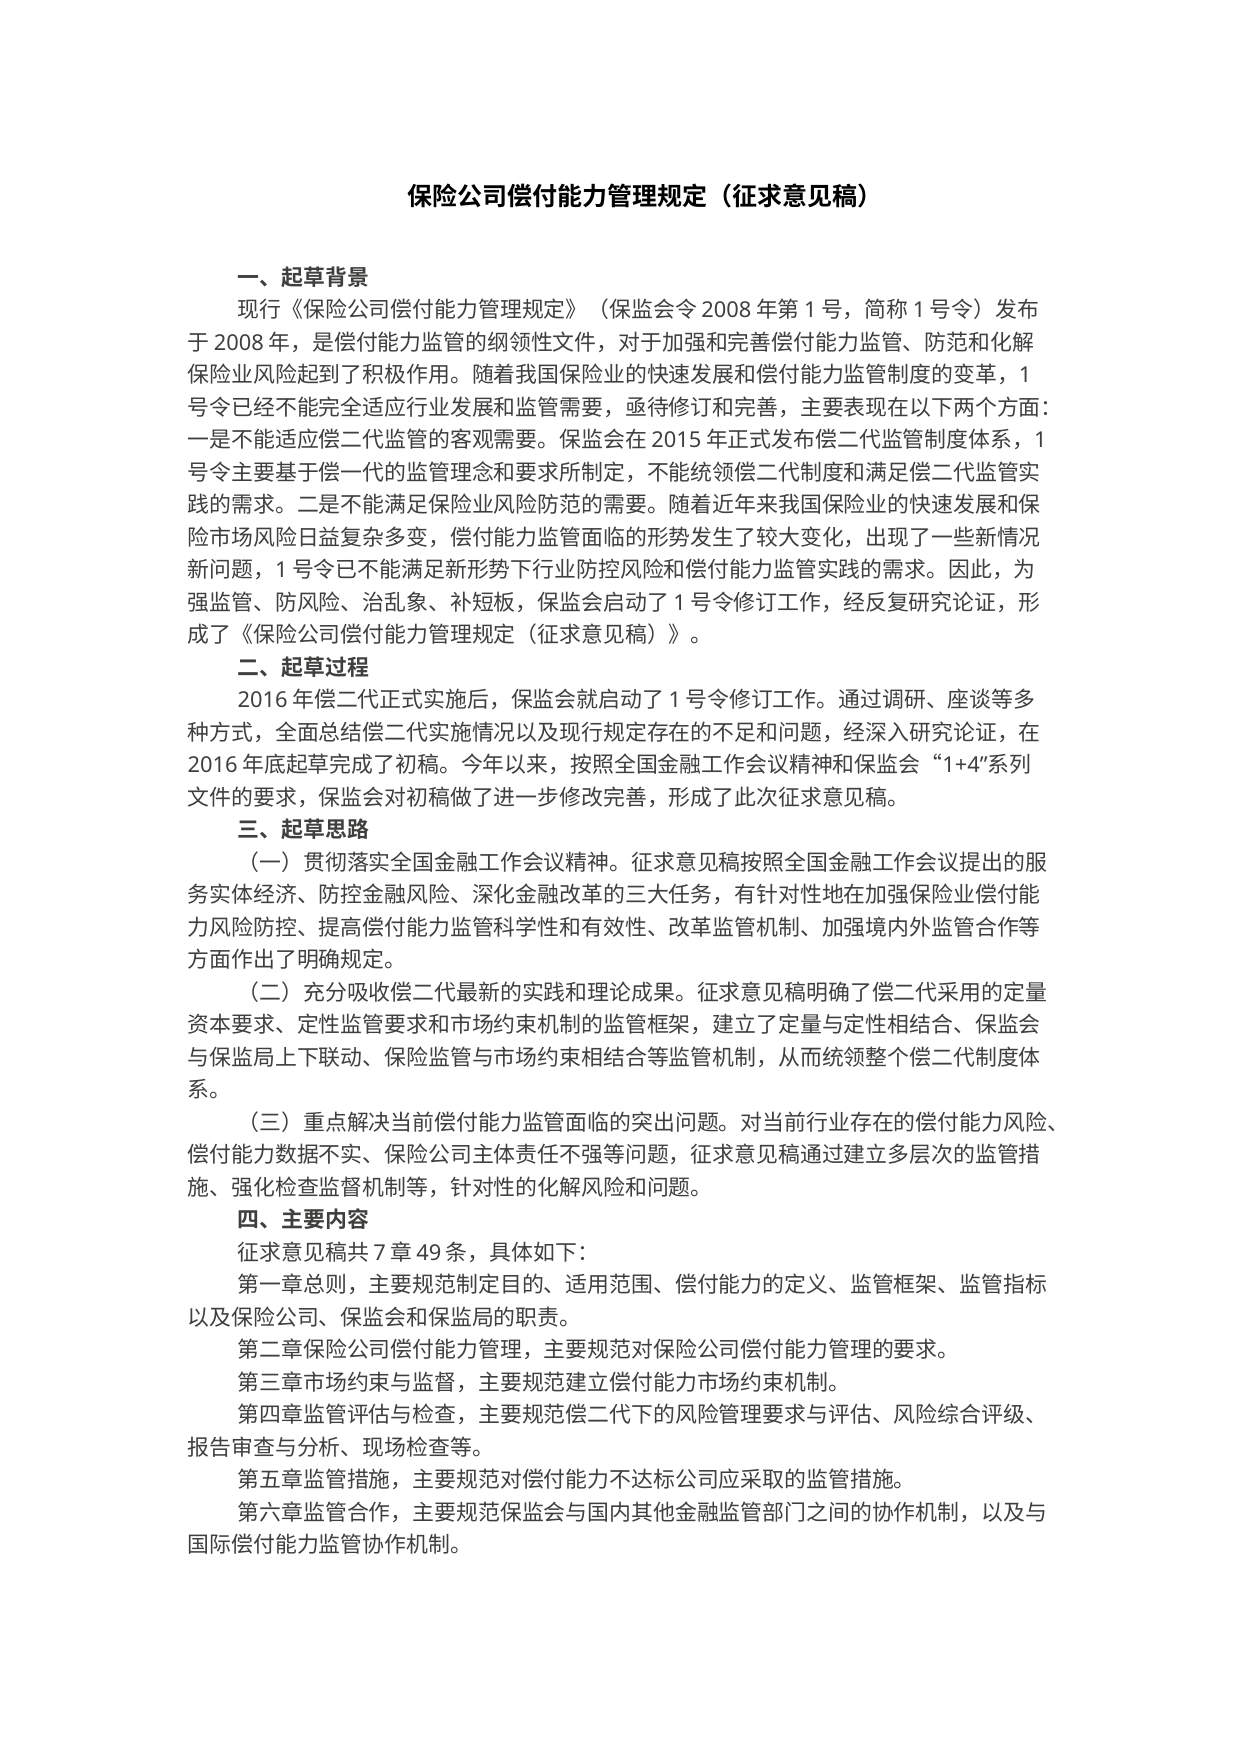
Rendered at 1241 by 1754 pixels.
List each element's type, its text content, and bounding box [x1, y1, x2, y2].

text 2016年偿二代正式实施后，保监会就启动了1号令修订工作。通过调研、座谈等多种方式，全面总结偿二代实施情况以及现行规定存在的不足和问题，经深入研究论证，在2016年底起草完成了初稿。今年以来，按照全国金融工作会议精神和保监会“1+4”系列文件的要求，保监会对初稿做了进一步修改完善，形成了此次征求意见稿。 [187, 682, 1053, 812]
text 三、起草思路 [187, 812, 1053, 844]
text 二、起草过程 [187, 649, 1053, 682]
text 第二章保险公司偿付能力管理，主要规范对保险公司偿付能力管理的要求。 [187, 1332, 1053, 1364]
text 征求意见稿共7章49条，具体如下： [187, 1234, 1053, 1267]
text 第五章监管措施，主要规范对偿付能力不达标公司应采取的监管措施。 [187, 1462, 1053, 1494]
text 保险公司偿付能力管理规定（征求意见稿） [187, 162, 1053, 227]
text 第三章市场约束与监督，主要规范建立偿付能力市场约束机制。 [187, 1364, 1053, 1397]
text （二）充分吸收偿二代最新的实践和理论成果。征求意见稿明确了偿二代采用的定量资本要求、定性监管要求和市场约束机制的监管框架，建立了定量与定性相结合、保监会与保监局上下联动、保险监管与市场约束相结合等监管机制，从而统领整个偿二代制度体系。 [187, 974, 1053, 1104]
text 第四章监管评估与检查，主要规范偿二代下的风险管理要求与评估、风险综合评级、报告审查与分析、现场检查等。 [187, 1397, 1053, 1462]
text 四、主要内容 [187, 1202, 1053, 1234]
text 现行《保险公司偿付能力管理规定》（保监会令2008年第1号，简称1号令）发布于2008年，是偿付能力监管的纲领性文件，对于加强和完善偿付能力监管、防范和化解保险业风险起到了积极作用。随着我国保险业的快速发展和偿付能力监管制度的变革，1号令已经不能完全适应行业发展和监管需要，亟待修订和完善，主要表现在以下两个方面：一是不能适应偿二代监管的客观需要。保监会在2015年正式发布偿二代监管制度体系，1号令主要基于偿一代的监管理念和要求所制定，不能统领偿二代制度和满足偿二代监管实践的需求。二是不能满足保险业风险防范的需要。随着近年来我国保险业的快速发展和保险市场风险日益复杂多变，偿付能力监管面临的形势发生了较大变化，出现了一些新情况新问题，1号令已不能满足新形势下行业防控风险和偿付能力监管实践的需求。因此，为强监管、防风险、治乱象、补短板，保监会启动了1号令修订工作，经反复研究论证，形成了《保险公司偿付能力管理规定（征求意见稿）》。 [187, 292, 1053, 649]
text （一）贯彻落实全国金融工作会议精神。征求意见稿按照全国金融工作会议提出的服务实体经济、防控金融风险、深化金融改革的三大任务，有针对性地在加强保险业偿付能力风险防控、提高偿付能力监管科学性和有效性、改革监管机制、加强境内外监管合作等方面作出了明确规定。 [187, 844, 1053, 974]
text 一、起草背景 [187, 259, 1053, 292]
text （三）重点解决当前偿付能力监管面临的突出问题。对当前行业存在的偿付能力风险、偿付能力数据不实、保险公司主体责任不强等问题，征求意见稿通过建立多层次的监管措施、强化检查监督机制等，针对性的化解风险和问题。 [187, 1104, 1053, 1202]
text 第六章监管合作，主要规范保监会与国内其他金融监管部门之间的协作机制，以及与国际偿付能力监管协作机制。 [187, 1494, 1053, 1559]
text 第一章总则，主要规范制定目的、适用范围、偿付能力的定义、监管框架、监管指标以及保险公司、保监会和保监局的职责。 [187, 1267, 1053, 1332]
